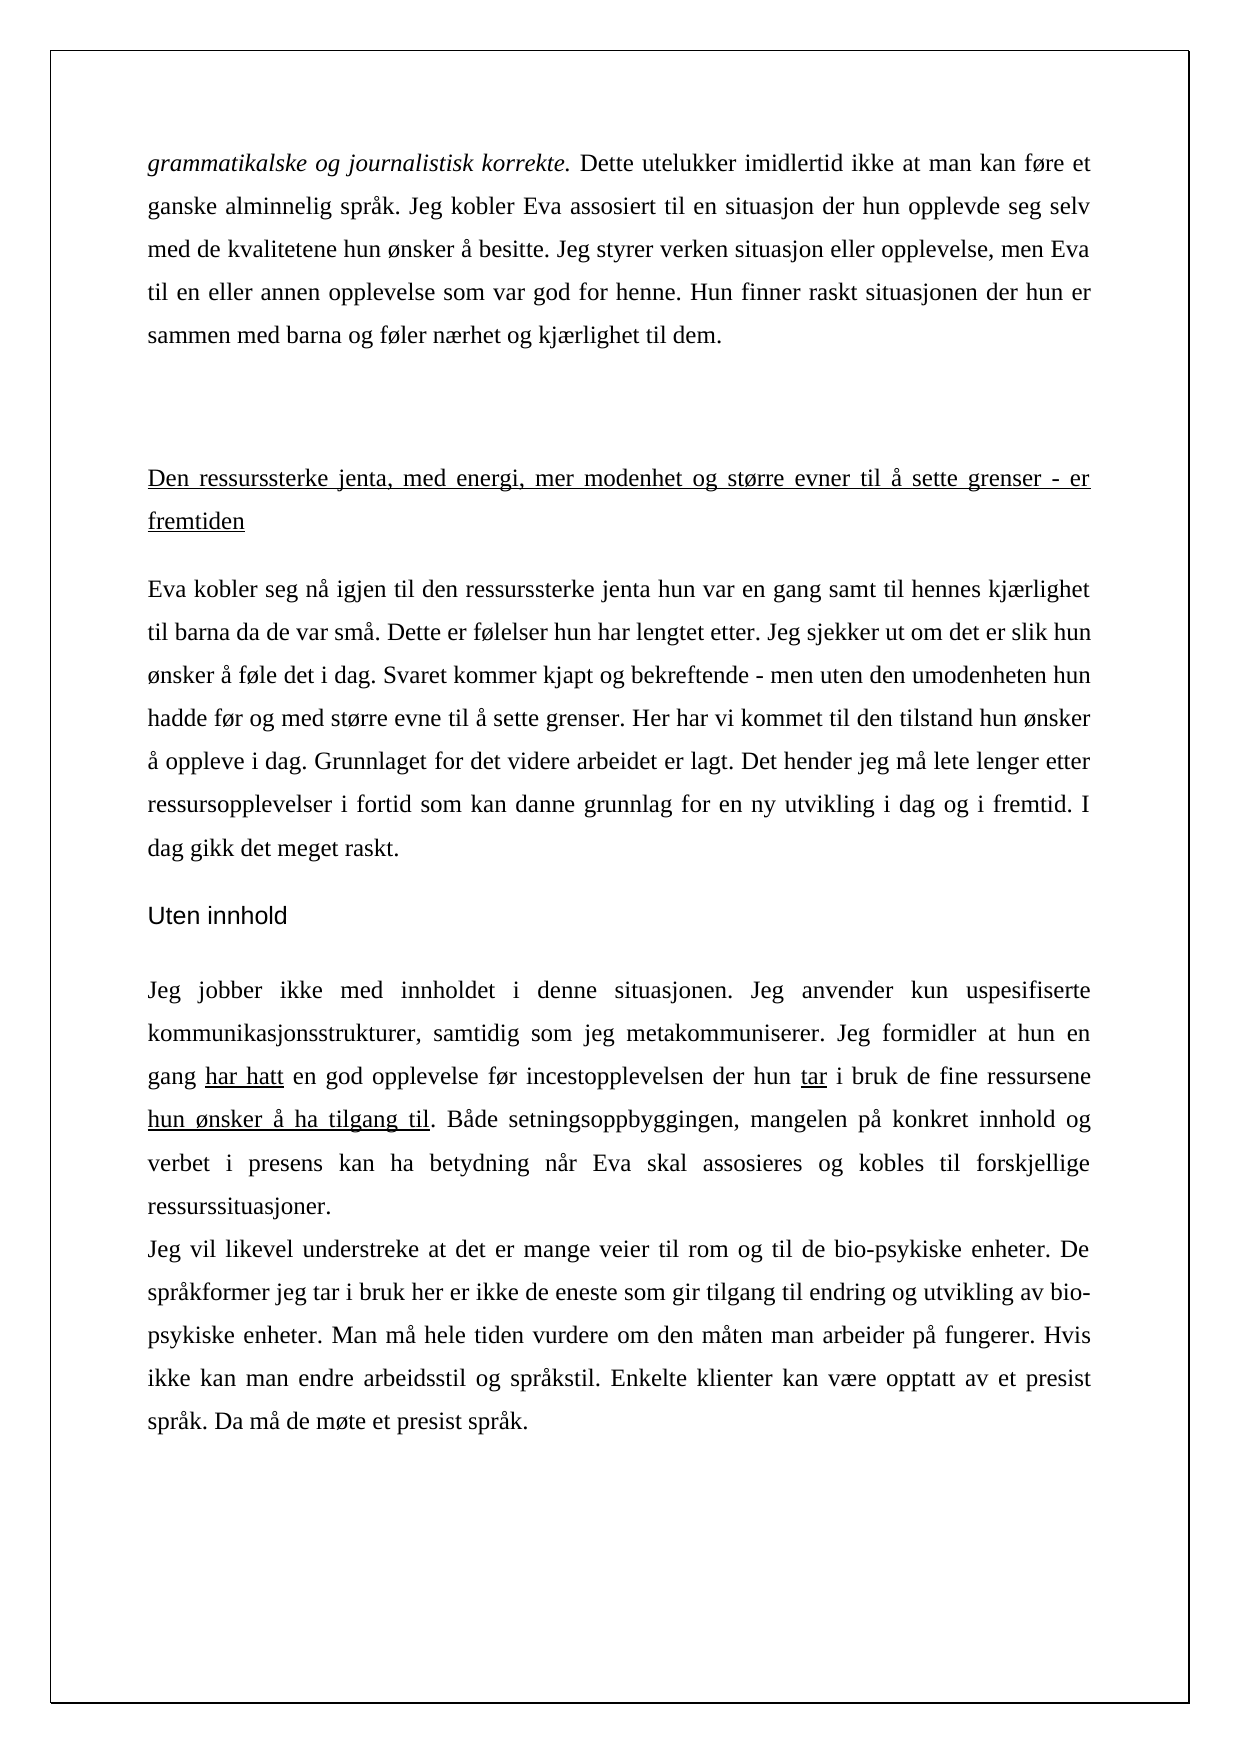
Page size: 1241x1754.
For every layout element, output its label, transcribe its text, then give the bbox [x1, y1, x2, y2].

text Den ressurssterke jenta, med energi, mer modenhet og større evner til å sette grenser - er fremtiden [147, 463, 1092, 534]
text Jeg vil likevel understreke at det er mange veier til rom og til de bio-psykiske enheter. De språkformer jeg tar i bruk her er ikke de eneste som gir tilgang til endring og utvikling av bio-psykiske enheter. Man må hele tiden vurdere om den måten man arbeider på fungerer. Hvis ikke kan man endre arbeidsstil og språkstil. Enkelte klienter kan være opptatt av et presist språk. Da må de møte et presist språk. [147, 1234, 1092, 1435]
text Eva kobler seg nå igjen til den ressurssterke jenta hun var en gang samt til hennes kjærlighet til barna da de var små. Dette er følelser hun har lengtet etter. Jeg sjekker ut om det er slik hun ønsker å føle det i dag. Svaret kommer kjapt og bekreftende - men uten den umodenheten hun hadde før og med større evne til å sette grenser. Her har vi kommet til den tilstand hun ønsker å oppleve i dag. Grunnlaget for det videre arbeidet er lagt. Det hender jeg må lete lenger etter ressursopplevelser i fortid som kan danne grunnlag for en ny utvikling i dag og i fremtid. I dag gikk det meget raskt. [147, 574, 1092, 861]
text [147, 148, 1092, 349]
text Jeg jobber ikke med innholdet i denne situasjonen. Jeg anvender kun uspesifiserte kommunikasjonsstrukturer, samtidig som jeg metakommuniserer. Jeg formidler at hun en gang har hatt en god opplevelse før incestopplevelsen der hun tar i bruk de fine ressursene hun ønsker å ha tilgang til. Både setningsoppbyggingen, mangelen på konkret innhold og verbet i presens kan ha betydning når Eva skal assosieres og kobles til forskjellige ressurssituasjoner. [147, 975, 1092, 1219]
subtitle Uten innhold [147, 901, 1092, 929]
